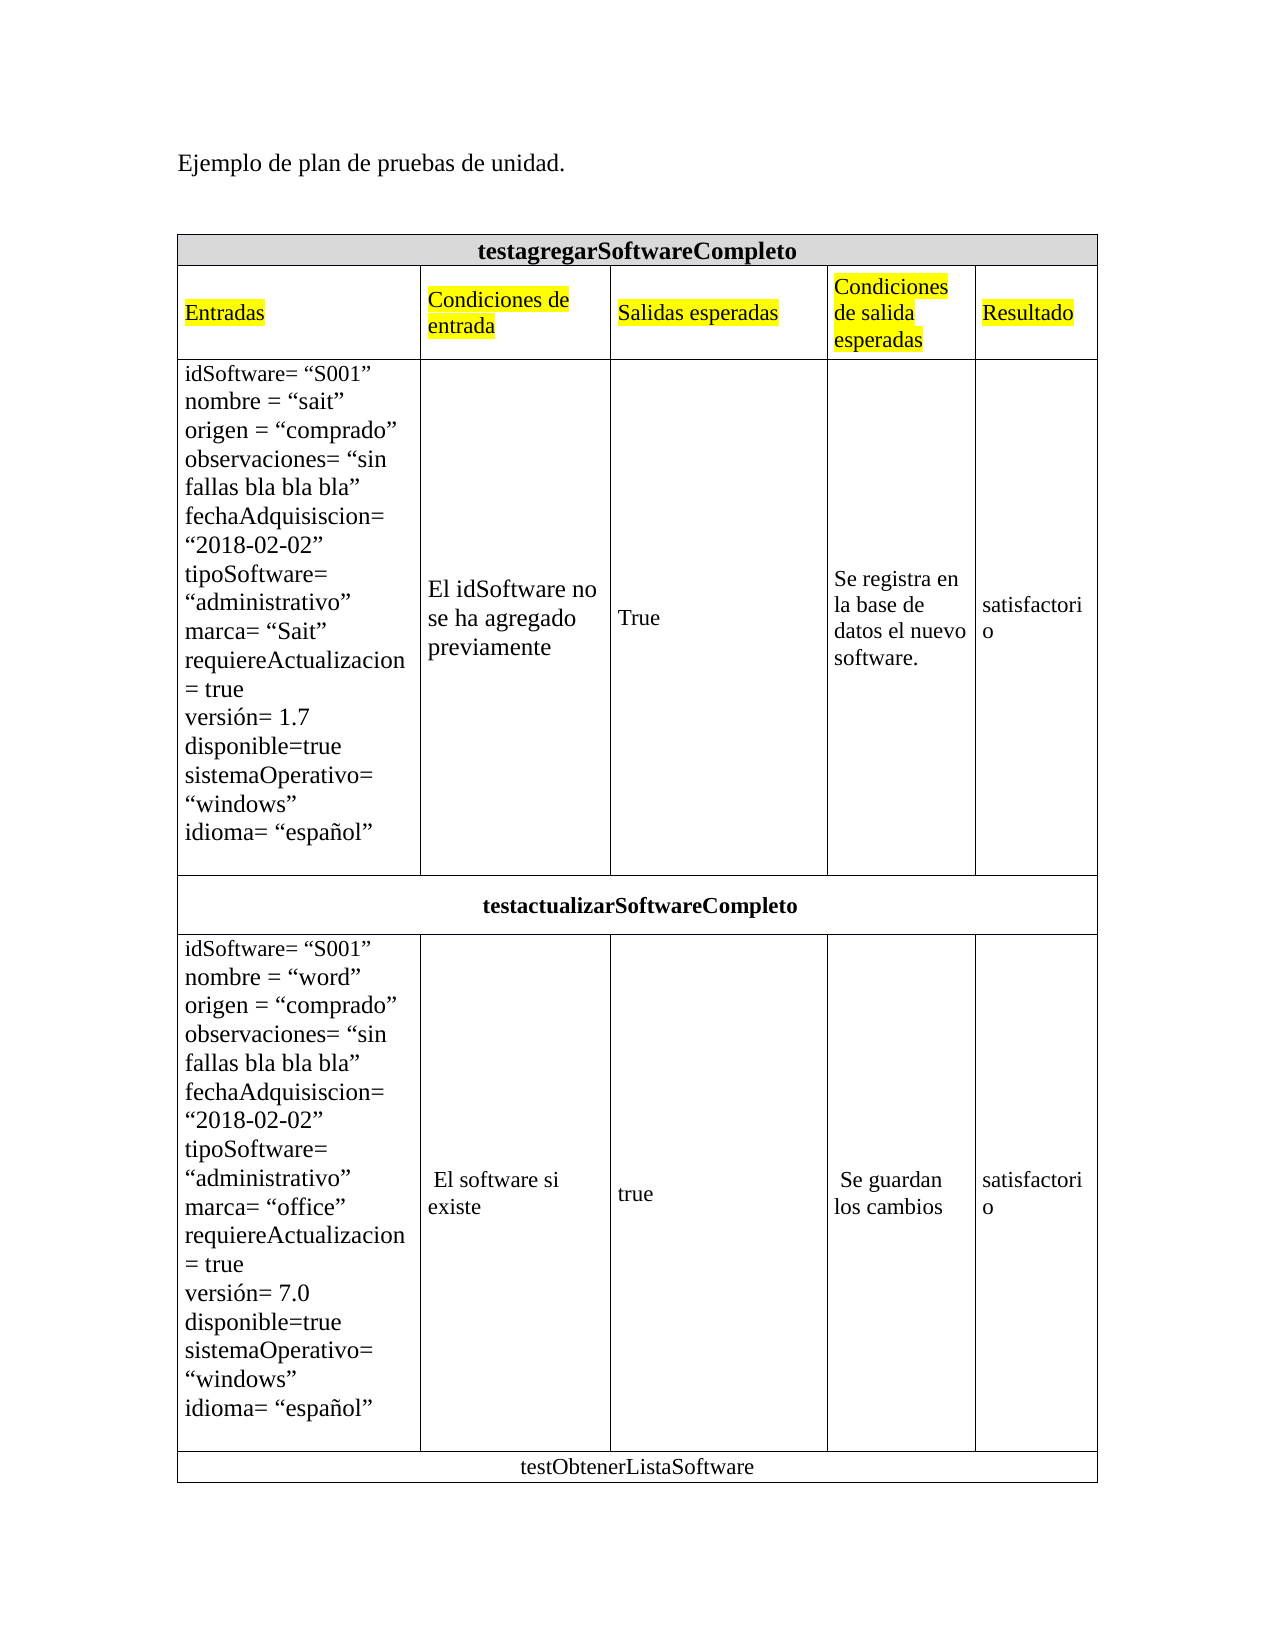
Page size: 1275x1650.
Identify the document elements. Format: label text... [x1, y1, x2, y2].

table_cell testactualizarSoftwareCompleto [178, 876, 1097, 934]
table_cell Se guardan los cambios [828, 935, 975, 1451]
table_cell Condiciones de entrada [421, 266, 610, 359]
table_cell True [611, 360, 827, 875]
table_cell El software si existe [421, 935, 610, 1451]
table_cell idSoftware= “S001” nombre = “sait” origen = “comprado” observaciones= “sin fallas bla bla bla” fechaAdquisiscion= “2018-02-02” tipoSoftware= “administrativo” marca= “Sait” requiereActualizacion = true versión= 1.7 disponible=true sistemaOperativo= “windows” idioma= “español” [178, 360, 420, 875]
table_cell Salidas esperadas [611, 266, 827, 359]
table_cell Se registra en la base de datos el nuevo software. [828, 360, 975, 875]
table_cell Resultado [976, 266, 1097, 359]
table_header testagregarSoftwareCompleto [178, 235, 1097, 265]
table_cell true [611, 935, 827, 1451]
table_cell idSoftware= “S001” nombre = “word” origen = “comprado” observaciones= “sin fallas bla bla bla” fechaAdquisiscion= “2018-02-02” tipoSoftware= “administrativo” marca= “office” requiereActualizacion = true versión= 7.0 disponible=true sistemaOperativo= “windows” idioma= “español” [178, 935, 420, 1451]
table_cell Condiciones de salida esperadas [828, 266, 975, 359]
text Ejemplo de plan de pruebas de unidad. [177, 148, 1098, 176]
table_cell El idSoftware no se ha agregado previamente [421, 360, 610, 875]
table_cell satisfactorio [976, 935, 1097, 1451]
table_cell satisfactorio [976, 360, 1097, 875]
table_cell Entradas [178, 266, 420, 359]
table_cell testObtenerListaSoftware [178, 1452, 1097, 1482]
